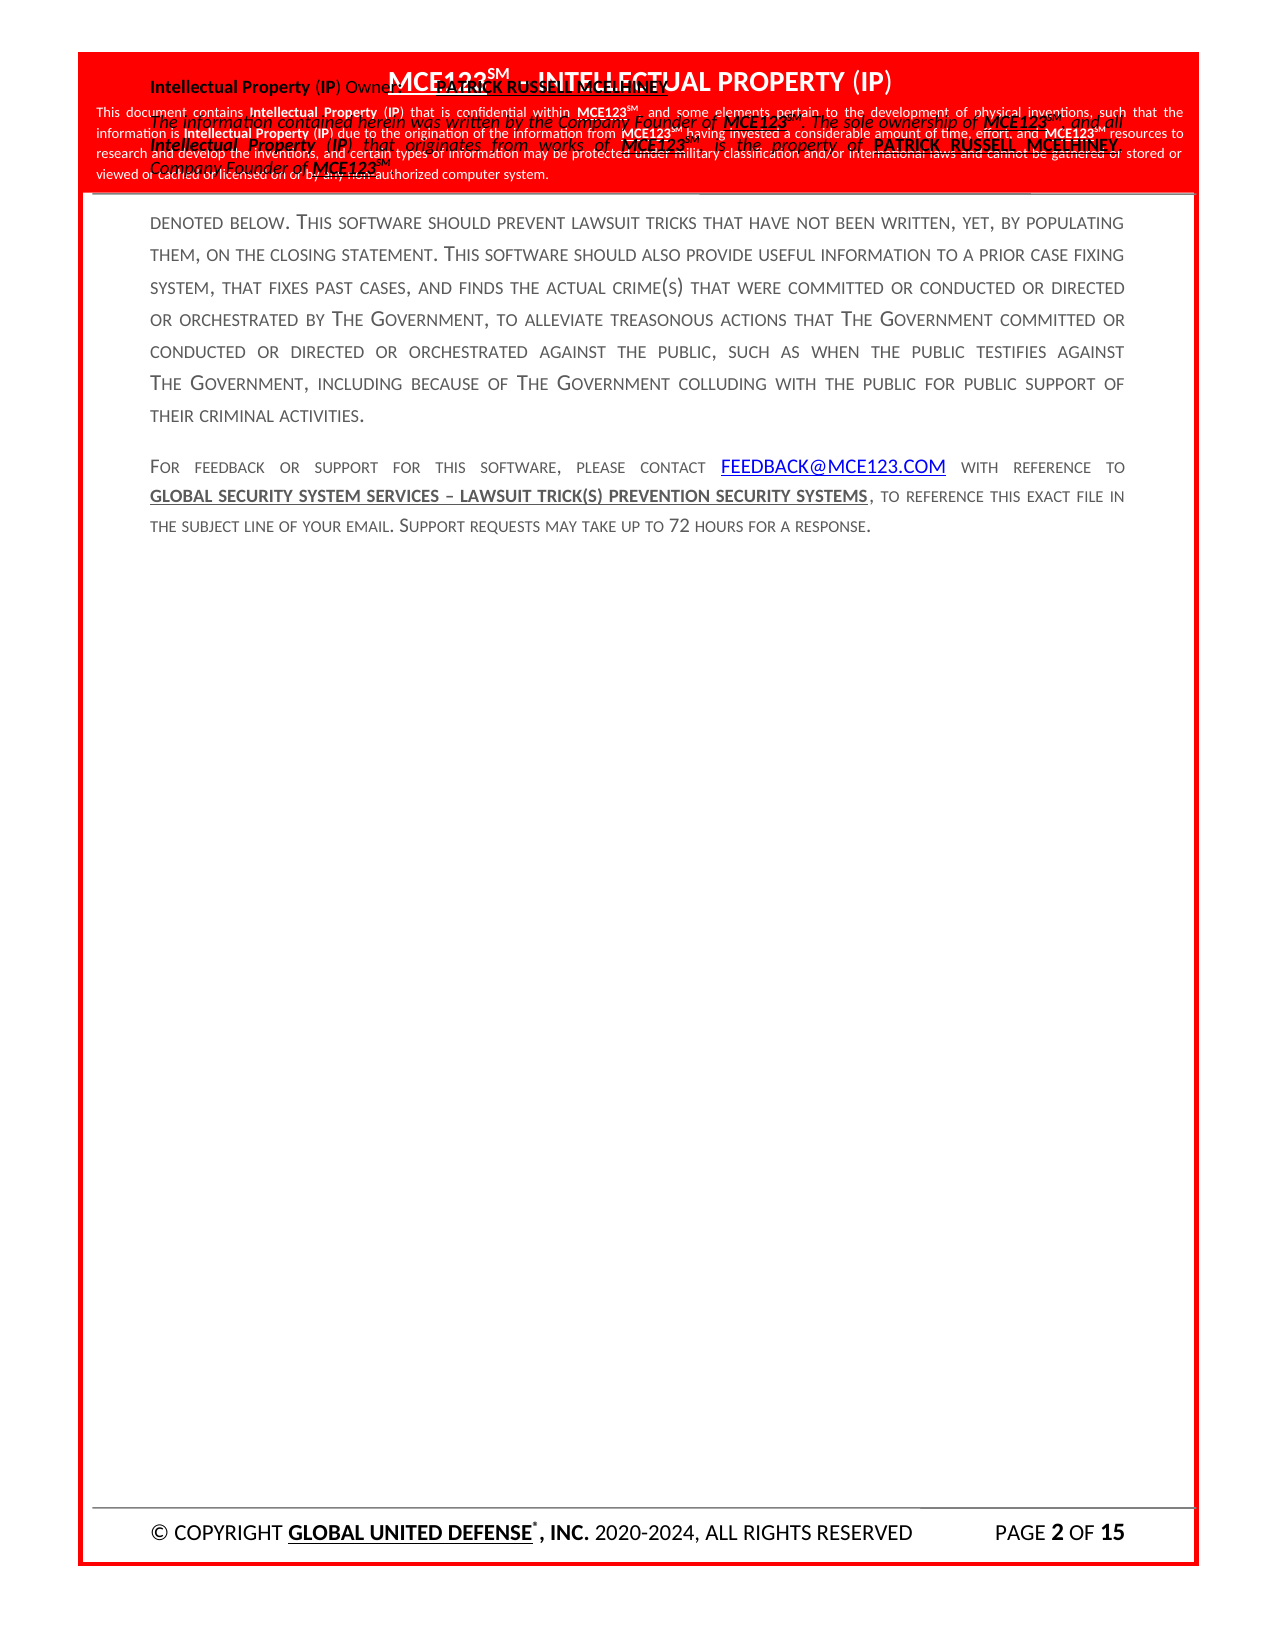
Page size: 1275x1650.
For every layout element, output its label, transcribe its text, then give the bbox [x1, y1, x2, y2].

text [150, 207, 1125, 428]
text For feedback or support for this software, please contact FEEDBACK@MCE123.COM with reference to GLOBAL SECURITY SYSTEM SERVICES – LAWSUIT TRICK(S) PREVENTION SECURITY SYSTEMS, to reference this exact file in the subject line of your email. Support requests may take up to 72 hours for a response. [150, 453, 1125, 537]
